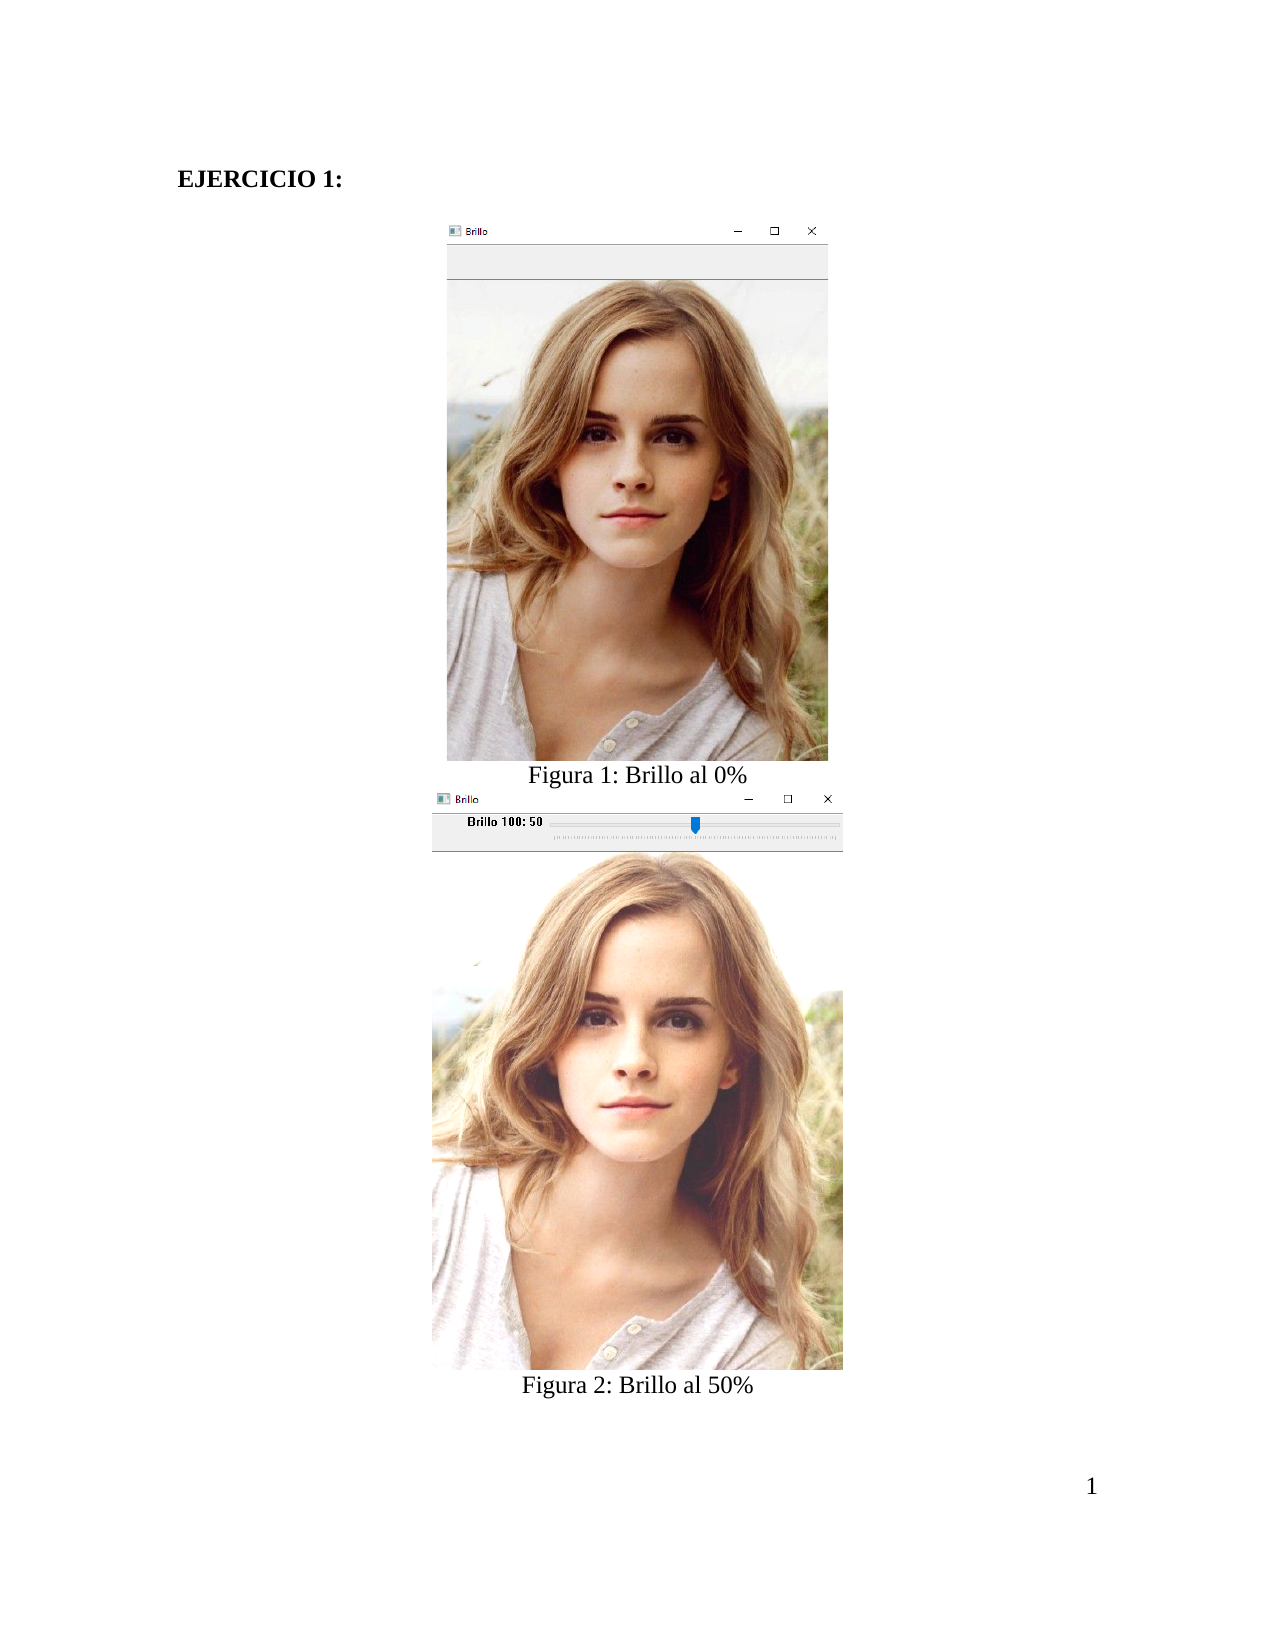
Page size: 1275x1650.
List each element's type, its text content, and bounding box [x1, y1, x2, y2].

picture [446, 221, 829, 761]
text EJERCICIO 1: [177, 164, 1098, 193]
picture [432, 789, 843, 1370]
text Figura 1: Brillo al 0% [177, 760, 1098, 789]
text Figura 2: Brillo al 50% [177, 1370, 1098, 1399]
